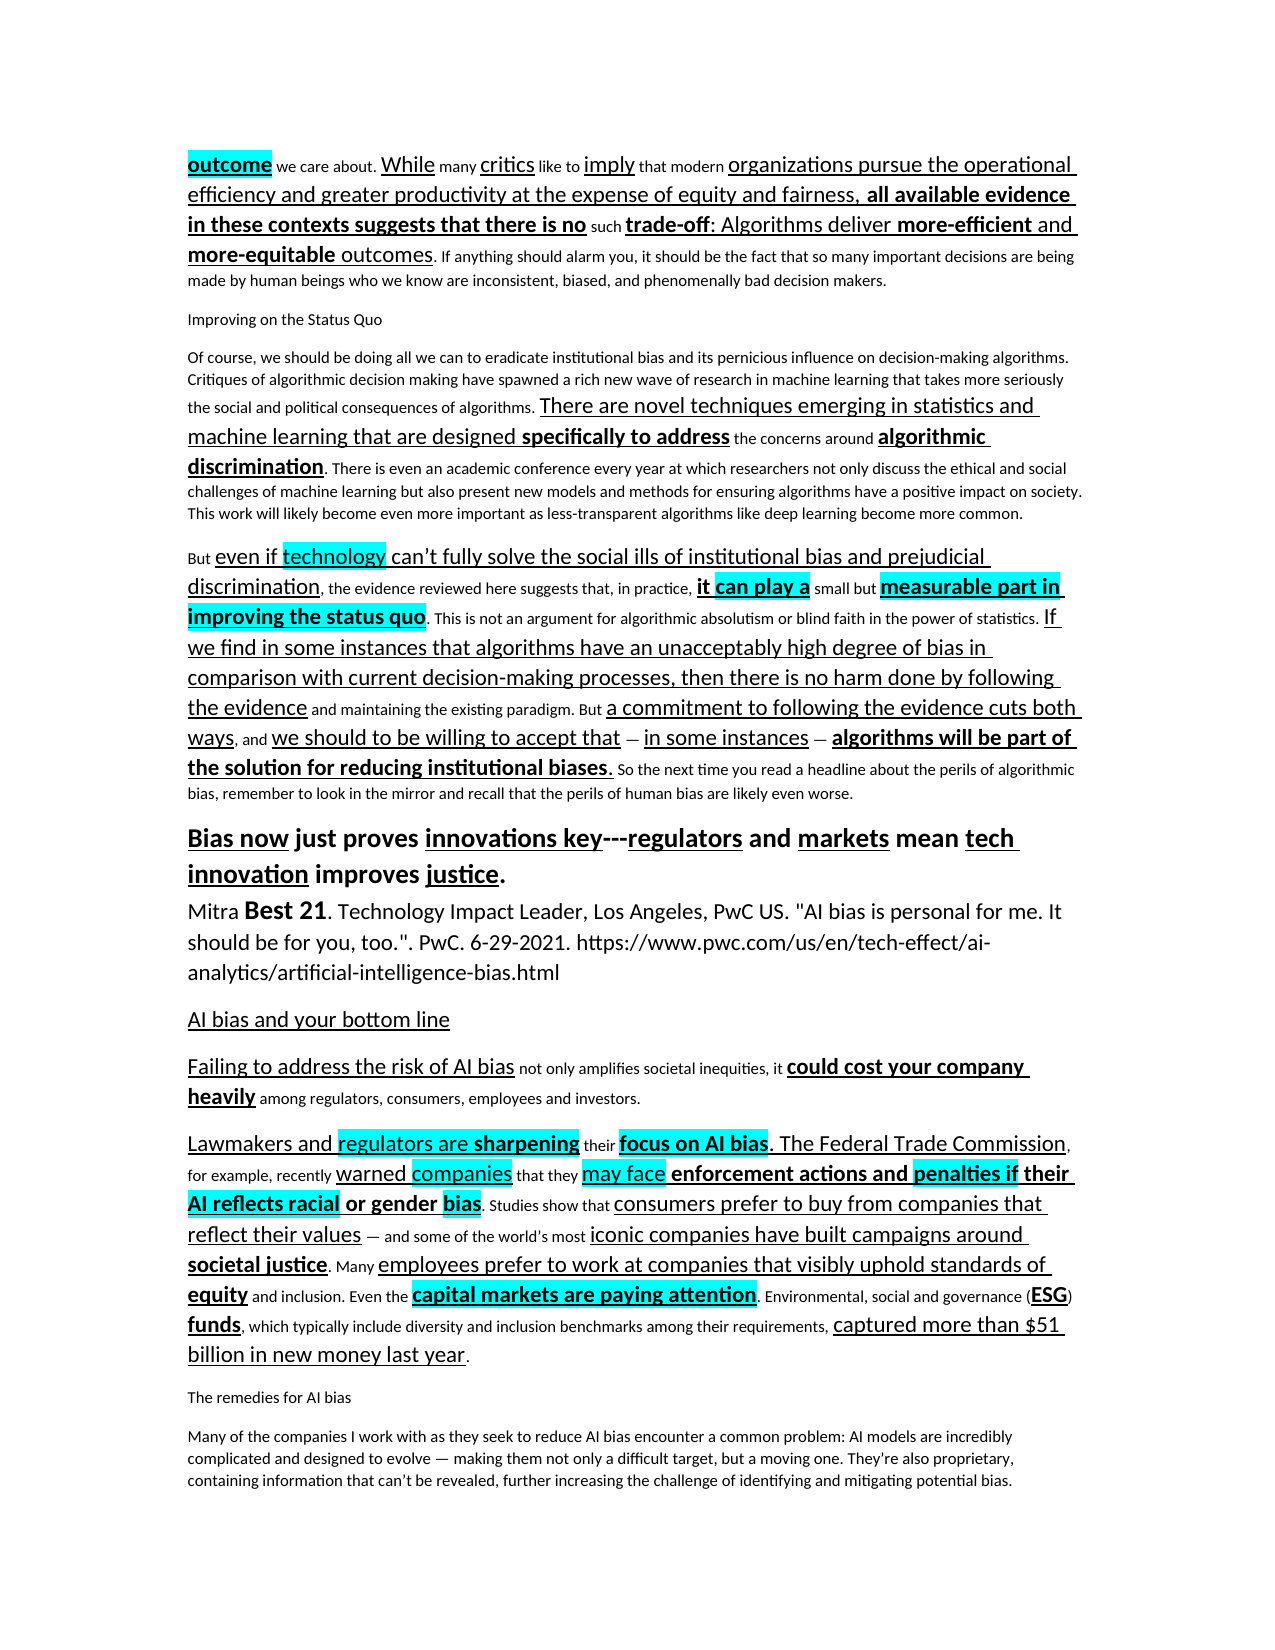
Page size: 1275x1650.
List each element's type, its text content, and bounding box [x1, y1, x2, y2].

text Improving on the Status Quo [187, 309, 1087, 329]
text Failing to address the risk of AI bias not only amplifies societal inequities, it could cost your company heavily among regulators, consumers, employees and investors. [187, 1052, 1087, 1110]
text But even if technology can’t fully solve the social ills of institutional bias and prejudicial discrimination, the evidence reviewed here suggests that, in practice, it can play a small but measurable part in improving the status quo. This is not an argument for algorithmic absolutism or blind faith in the power of statistics. If we find in some instances that algorithms have an unacceptably high degree of bias in comparison with current decision-making processes, then there is no harm done by following the evidence and maintaining the existing paradigm. But a commitment to following the evidence cuts both ways, and we should to be willing to accept that — in some instances — algorithms will be part of the solution for reducing institutional biases. So the next time you read a headline about the perils of algorithmic bias, remember to look in the mirror and recall that the perils of human bias are likely even worse. [187, 542, 1087, 803]
text Mitra Best 21. Technology Impact Leader, Los Angeles, PwC US. "AI bias is personal for me. It should be for you, too.". PwC. 6-29-2021. https://www.pwc.com/us/en/tech-effect/ai-analytics/artificial-intelligence-bias.html [187, 893, 1087, 986]
text Of course, we should be doing all we can to eradicate institutional bias and its pernicious influence on decision-making algorithms. Critiques of algorithmic decision making have spawned a rich new wave of research in machine learning that takes more seriously the social and political consequences of algorithms. There are novel techniques emerging in statistics and machine learning that are designed specifically to address the concerns around algorithmic discrimination. There is even an academic conference every year at which researchers not only discuss the ethical and social challenges of machine learning but also present new models and methods for ensuring algorithms have a positive impact on society. This work will likely become even more important as less-transparent algorithms like deep learning become more common. [187, 347, 1087, 524]
text The remedies for AI bias [187, 1387, 1087, 1408]
text Many of the companies I work with as they seek to reduce AI bias encounter a common problem: AI models are incredibly complicated and designed to evolve — making them not only a difficult target, but a moving one. They’re also proprietary, containing information that can’t be revealed, further increasing the challenge of identifying and mitigating potential bias. [187, 1426, 1087, 1490]
text AI bias and your bottom line [187, 1005, 1087, 1033]
subtitle Bias now just proves innovations key---regulators and markets mean tech innovation improves justice. [187, 822, 1087, 890]
text Lawmakers and regulators are sharpening their focus on AI bias. The Federal Trade Commission, for example, recently warned companies that they may face enforcement actions and penalties if their AI reflects racial or gender bias. Studies show that consumers prefer to buy from companies that reflect their values — and some of the world’s most iconic companies have built campaigns around societal justice. Many employees prefer to work at companies that visibly uphold standards of equity and inclusion. Even the capital markets are paying attention. Environmental, social and governance (ESG) funds, which typically include diversity and inclusion benchmarks among their requirements, captured more than $51 billion in new money last year. [187, 1129, 1087, 1369]
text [187, 150, 1087, 291]
